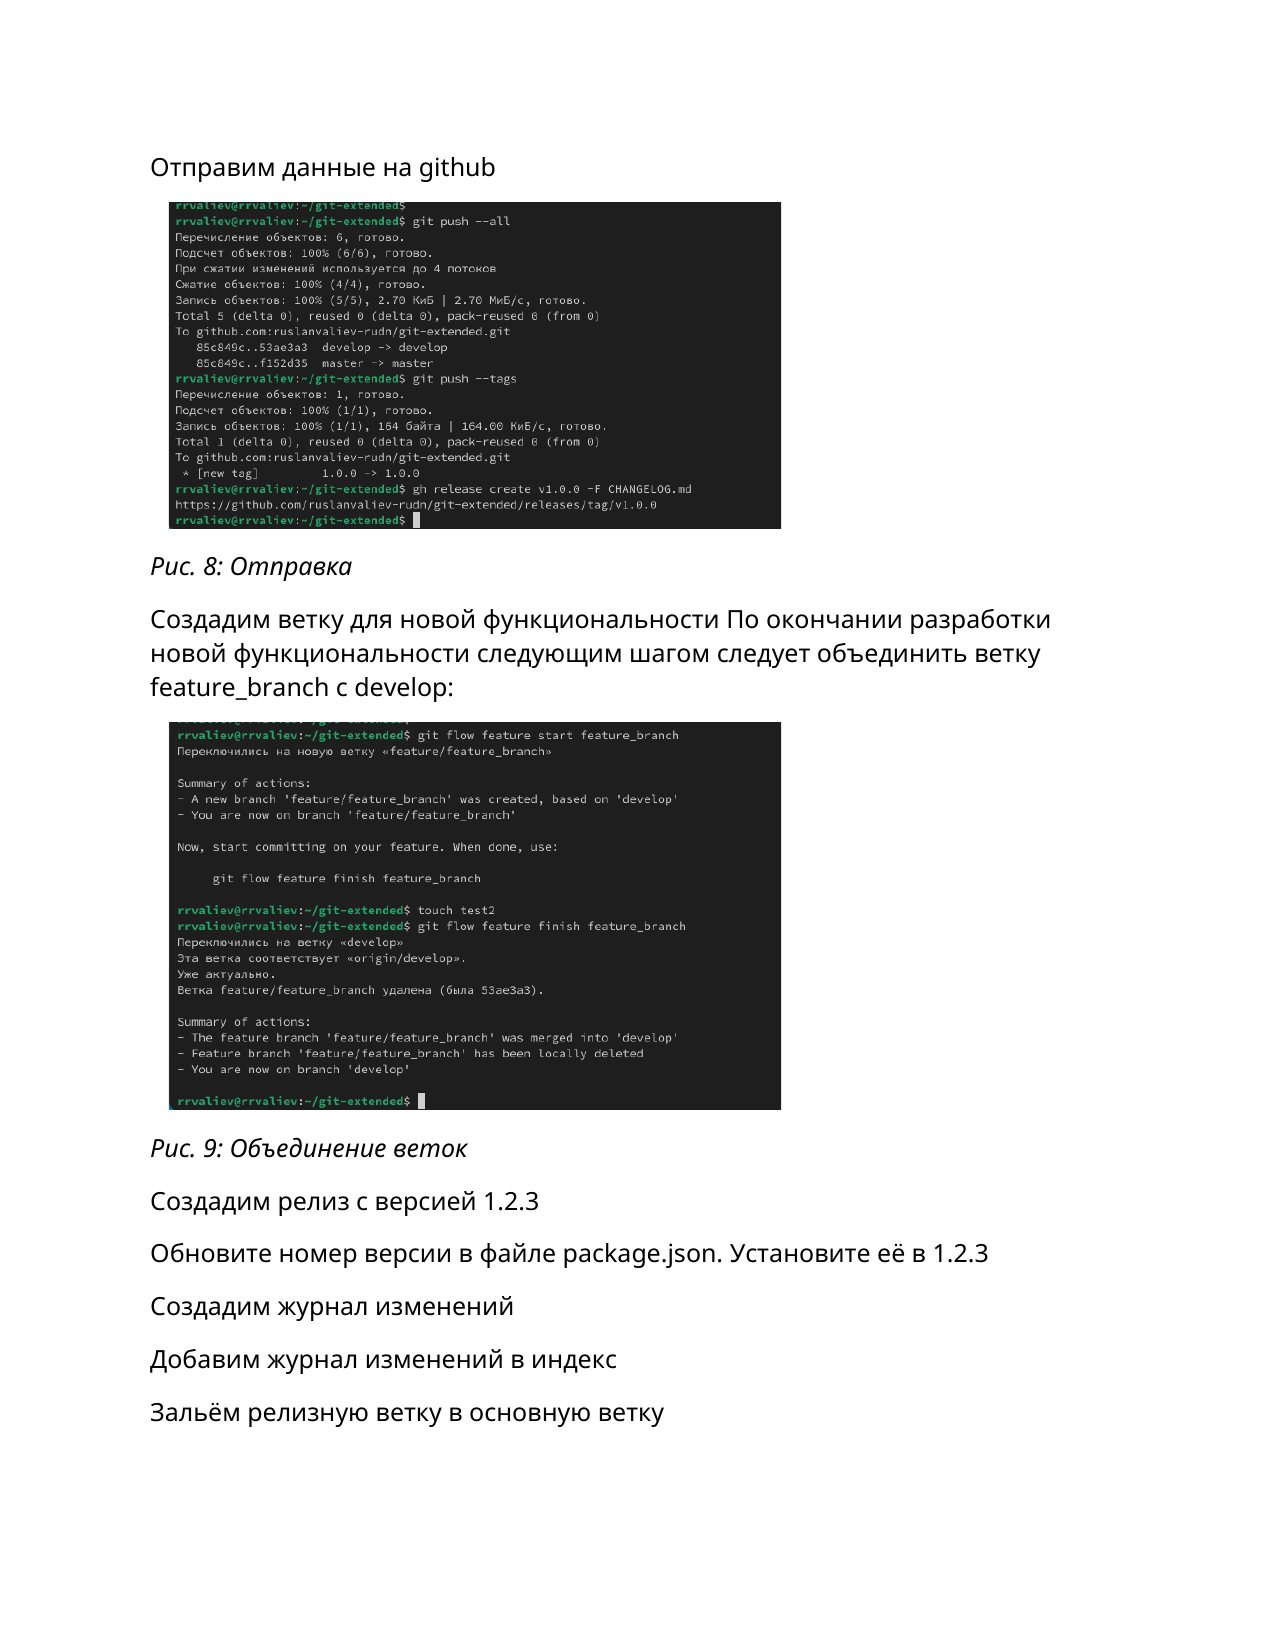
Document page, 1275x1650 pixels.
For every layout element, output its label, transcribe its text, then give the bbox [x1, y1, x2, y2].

text Создадим релиз с версией 1.2.3 [150, 1183, 1125, 1217]
text Зальём релизную ветку в основную ветку [150, 1394, 1125, 1429]
text Рис. 8: Отправка [150, 549, 1125, 583]
text Отправим данные на github [150, 150, 1125, 184]
text Рис. 9: Объединение веток [150, 1131, 1125, 1164]
text Создадим ветку для новой функциональности По окончании разработки новой функциональности следующим шагом следует объединить ветку feature_branch c develop: [150, 602, 1125, 704]
picture [168, 722, 782, 1110]
text Добавим журнал изменений в индекс [150, 1342, 1125, 1376]
text Обновите номер версии в файле package.json. Установите её в 1.2.3 [150, 1236, 1125, 1270]
picture [168, 202, 782, 529]
text Создадим журнал изменений [150, 1289, 1125, 1323]
